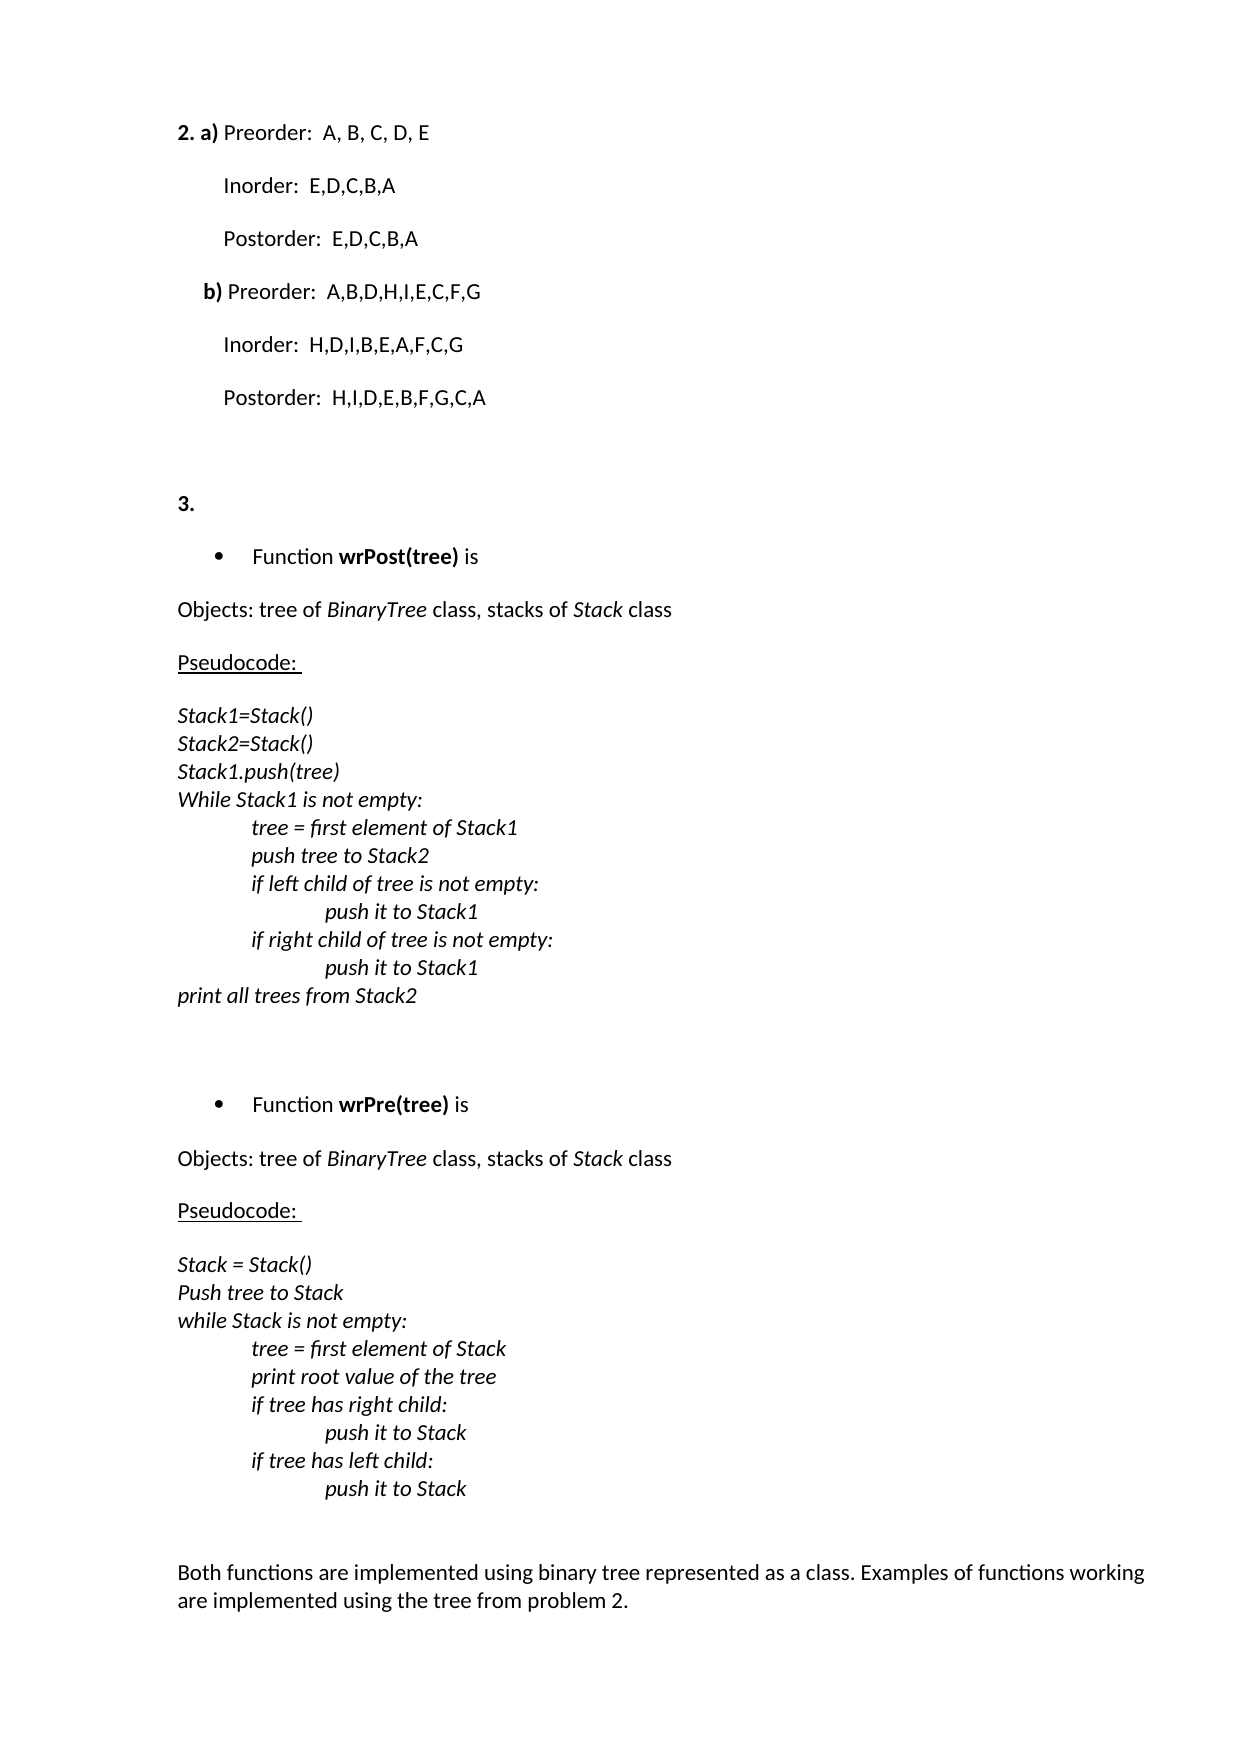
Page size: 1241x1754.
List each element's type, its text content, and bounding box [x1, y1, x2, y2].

text while Stack is not empty: [177, 1306, 1152, 1334]
text Pseudocode: [177, 648, 1152, 676]
text Both functions are implemented using binary tree represented as a class. Examples of functions working are implemented using the tree from problem 2. [177, 1558, 1152, 1614]
text Stack1=Stack() [177, 701, 1152, 729]
text push it to Stack1 [177, 953, 1152, 982]
text Stack2=Stack() [177, 729, 1152, 757]
text Stack = Stack() [177, 1250, 1152, 1278]
text Pseudocode: [177, 1197, 1152, 1225]
text push it to Stack1 [177, 897, 1152, 926]
text print root value of the tree [177, 1362, 1152, 1390]
text tree = first element of Stack1 [177, 813, 1152, 841]
text Stack1.push(tree) [177, 757, 1152, 785]
text Inorder: E,D,C,B,A [177, 171, 1152, 199]
text Objects: tree of BinaryTree class, stacks of Stack class [177, 595, 1152, 623]
text print all trees from Stack2 [177, 982, 1152, 1009]
text Postorder: E,D,C,B,A [177, 224, 1152, 252]
text push tree to Stack2 [177, 841, 1152, 869]
text Inorder: H,D,I,B,E,A,F,C,G [177, 330, 1152, 358]
text if right child of tree is not empty: [177, 926, 1152, 953]
text Push tree to Stack [177, 1278, 1152, 1306]
text push it to Stack [177, 1474, 1152, 1502]
text if left child of tree is not empty: [177, 869, 1152, 897]
text Postorder: H,I,D,E,B,F,G,C,A [177, 383, 1152, 411]
text b) Preorder: A,B,D,H,I,E,C,F,G [177, 277, 1152, 305]
list Function wrPre(tree) is [215, 1091, 1152, 1119]
text tree = first element of Stack [177, 1334, 1152, 1362]
text 3. [177, 489, 1152, 517]
text if tree has right child: [177, 1390, 1152, 1418]
text push it to Stack [177, 1418, 1152, 1446]
list Function wrPost(tree) is [215, 542, 1152, 570]
text While Stack1 is not empty: [177, 785, 1152, 813]
text Objects: tree of BinaryTree class, stacks of Stack class [177, 1144, 1152, 1172]
text if tree has left child: [177, 1446, 1152, 1474]
text 2. a) Preorder: A, B, C, D, E [177, 118, 1152, 146]
